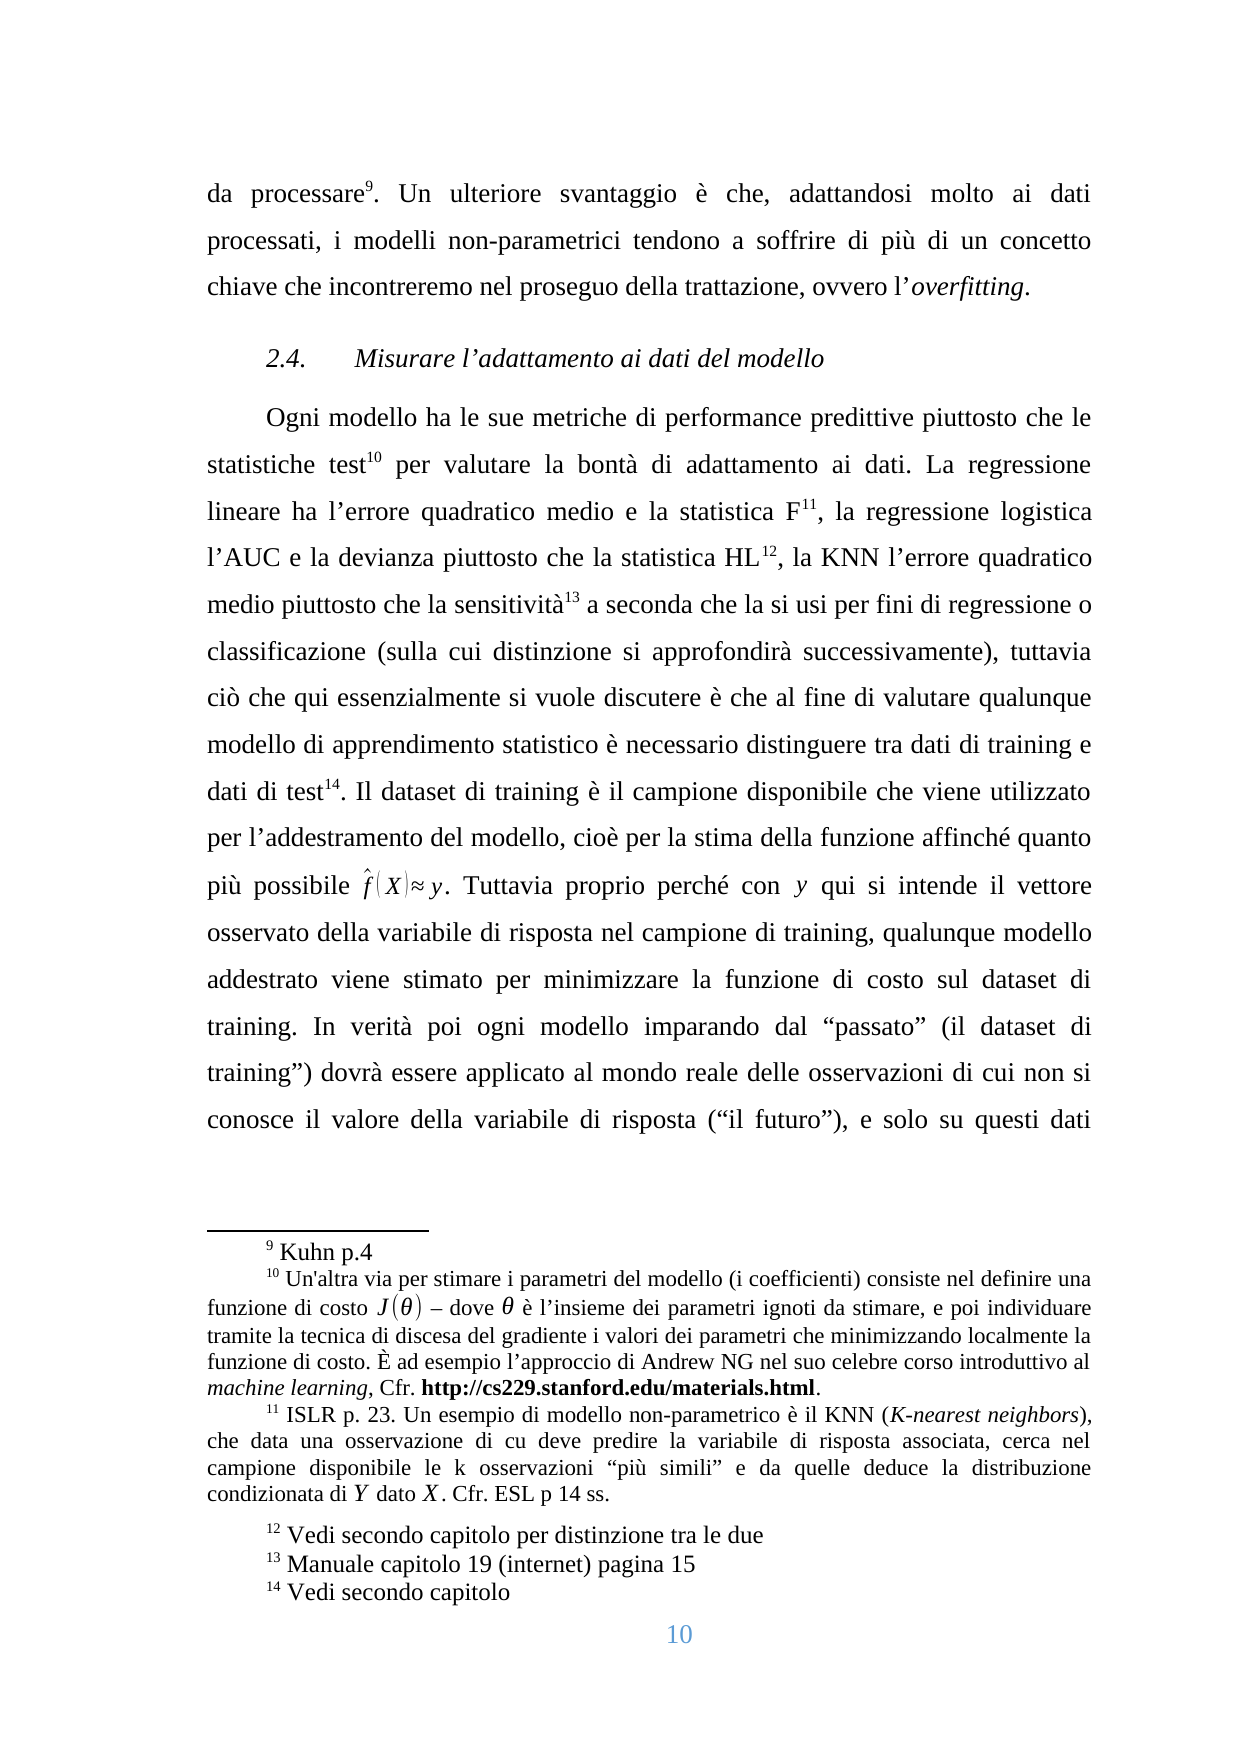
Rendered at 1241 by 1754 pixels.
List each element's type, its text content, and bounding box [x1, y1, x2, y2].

subtitle Misurare l’adattamento ai dati del modello [266, 342, 1092, 373]
